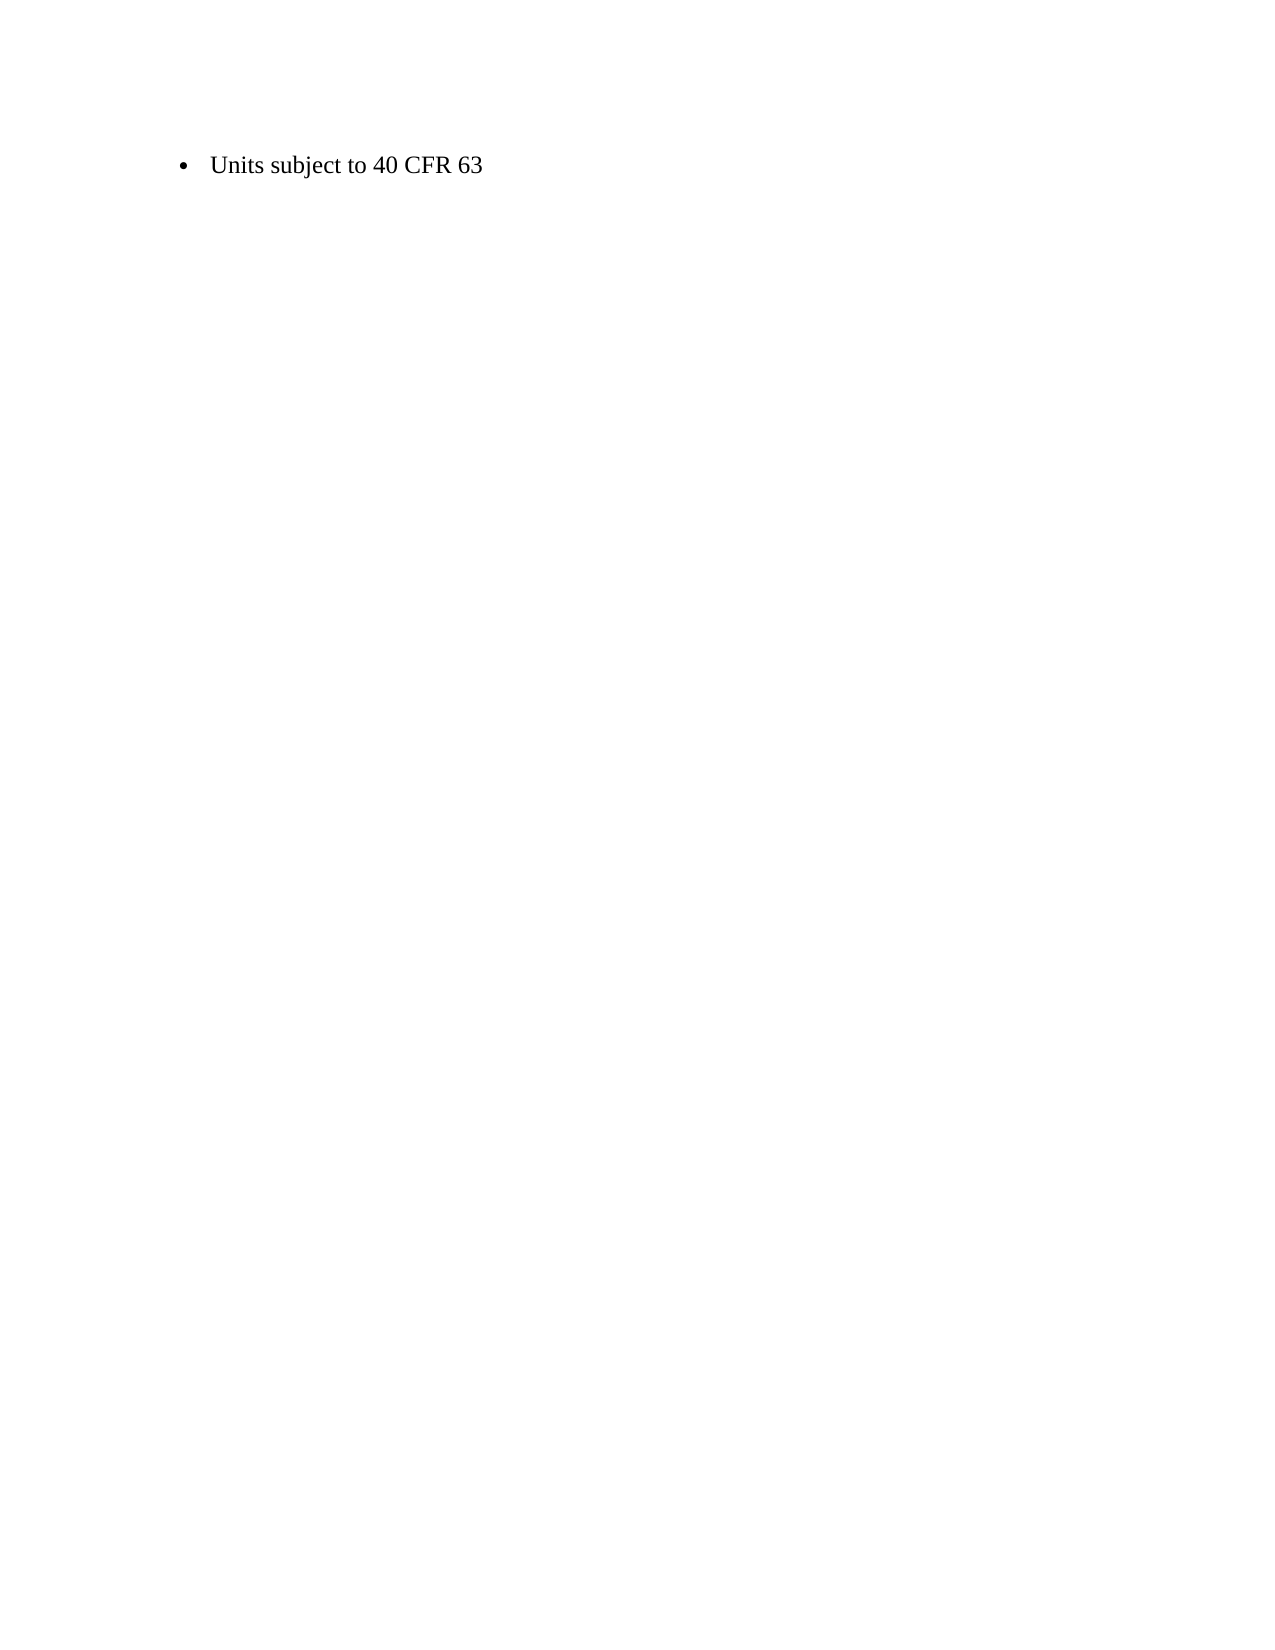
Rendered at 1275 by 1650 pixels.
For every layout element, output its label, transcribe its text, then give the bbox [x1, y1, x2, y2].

list Units subject to 40 CFR 63 [180, 150, 1125, 179]
